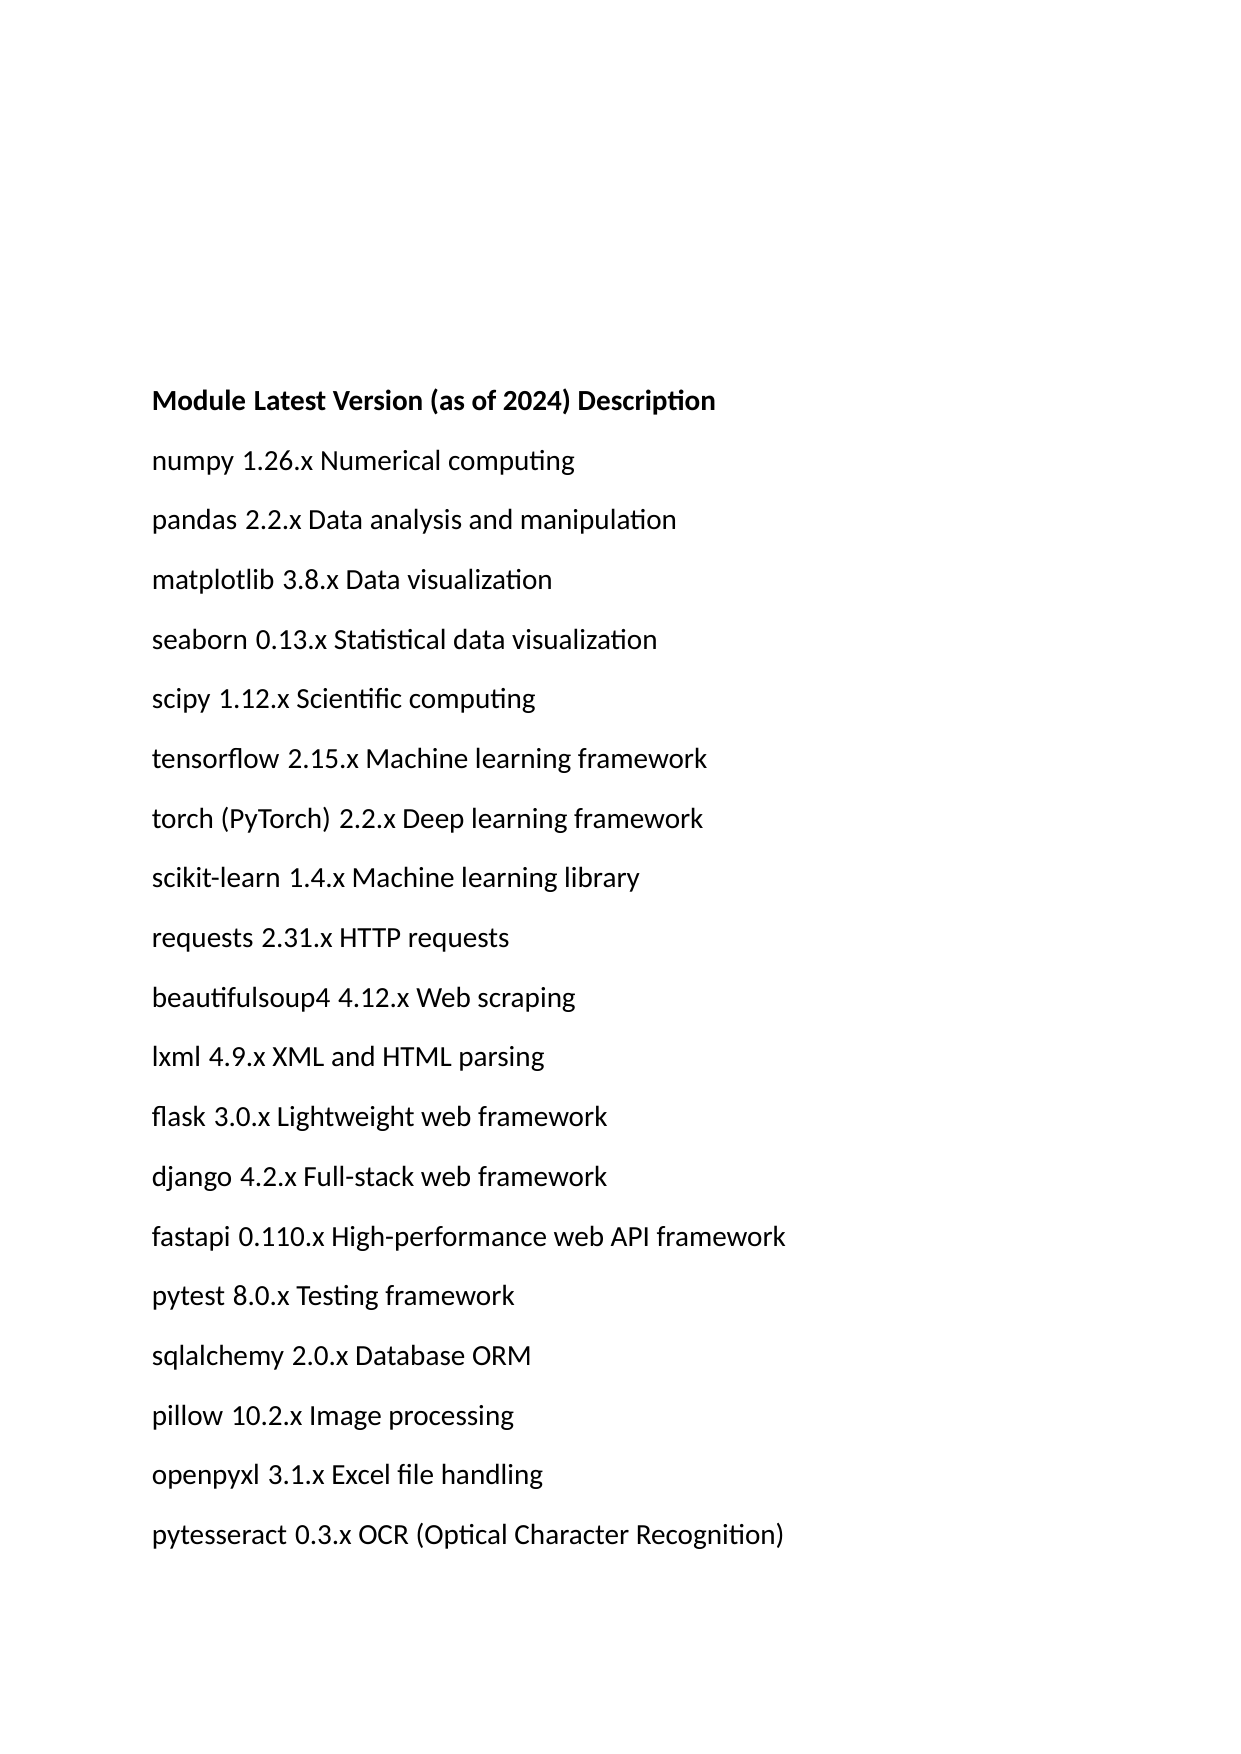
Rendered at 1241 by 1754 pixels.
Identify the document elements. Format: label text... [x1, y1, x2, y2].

table_header Data visualization [344, 560, 559, 619]
table_header Image processing [307, 1395, 520, 1455]
table_header sqlalchemy [150, 1335, 290, 1395]
table_header pandas [150, 500, 243, 559]
table_header 1.12.x [217, 679, 294, 738]
table_header 2.2.x [243, 500, 306, 559]
table_header OCR (Optical Character Recognition) [357, 1515, 791, 1574]
table_header Excel file handling [329, 1455, 549, 1514]
table_header 0.3.x [293, 1515, 357, 1574]
table_header pytesseract [150, 1515, 293, 1574]
table_header numpy [150, 440, 240, 500]
table_header matplotlib [150, 560, 280, 619]
table_header Lightweight web framework [275, 1097, 614, 1156]
table_header Full-stack web framework [302, 1156, 614, 1216]
table_header 1.4.x [287, 858, 350, 918]
table_header 10.2.x [229, 1395, 307, 1455]
table_header 4.9.x [207, 1037, 270, 1097]
table_header 3.0.x [212, 1097, 275, 1156]
table_header scipy [150, 679, 217, 738]
table_header 2.0.x [290, 1335, 353, 1395]
table_header XML and HTML parsing [270, 1037, 551, 1097]
table_header pillow [150, 1395, 229, 1455]
table_header openpyxl [150, 1455, 266, 1514]
table_header 2.31.x [260, 918, 337, 977]
table_header 3.8.x [280, 560, 344, 619]
table_header 0.110.x [237, 1216, 329, 1276]
table_header Statistical data visualization [332, 619, 664, 679]
table_header flask [150, 1097, 212, 1156]
table_header requests [150, 918, 259, 977]
table_header pytest [150, 1276, 231, 1335]
table_header beautifulsoup4 [150, 977, 336, 1037]
table_header django [150, 1156, 238, 1216]
table_header fastapi [150, 1216, 237, 1276]
table_header 3.1.x [266, 1455, 329, 1514]
table_header HTTP requests [338, 918, 516, 977]
table_header Machine learning library [350, 858, 646, 918]
table_header 0.13.x [254, 619, 332, 679]
table_header 8.0.x [231, 1276, 294, 1335]
table_header 2.2.x [337, 798, 400, 858]
table_header torch (PyTorch) [150, 798, 337, 858]
table_header Description [576, 380, 722, 440]
table_header 4.12.x [336, 977, 414, 1037]
table_header tensorflow [150, 739, 286, 798]
table_header 1.26.x [240, 440, 318, 500]
table_header 2.15.x [286, 739, 364, 798]
table_header Latest Version (as of 2024) [252, 380, 576, 440]
table_header 4.2.x [238, 1156, 302, 1216]
table_header lxml [150, 1037, 207, 1097]
table_header Module [150, 380, 252, 440]
table_header Database ORM [353, 1335, 538, 1395]
table_header Scientific computing [295, 679, 542, 738]
table_header Data analysis and manipulation [306, 500, 683, 559]
table_header High-performance web API framework [329, 1216, 792, 1276]
table_header seaborn [150, 619, 254, 679]
table_header Deep learning framework [400, 798, 710, 858]
table_header Testing framework [295, 1276, 521, 1335]
table_header Web scraping [414, 977, 582, 1037]
table_header scikit-learn [150, 858, 287, 918]
table_header Numerical computing [318, 440, 581, 500]
table_header Machine learning framework [364, 739, 714, 798]
